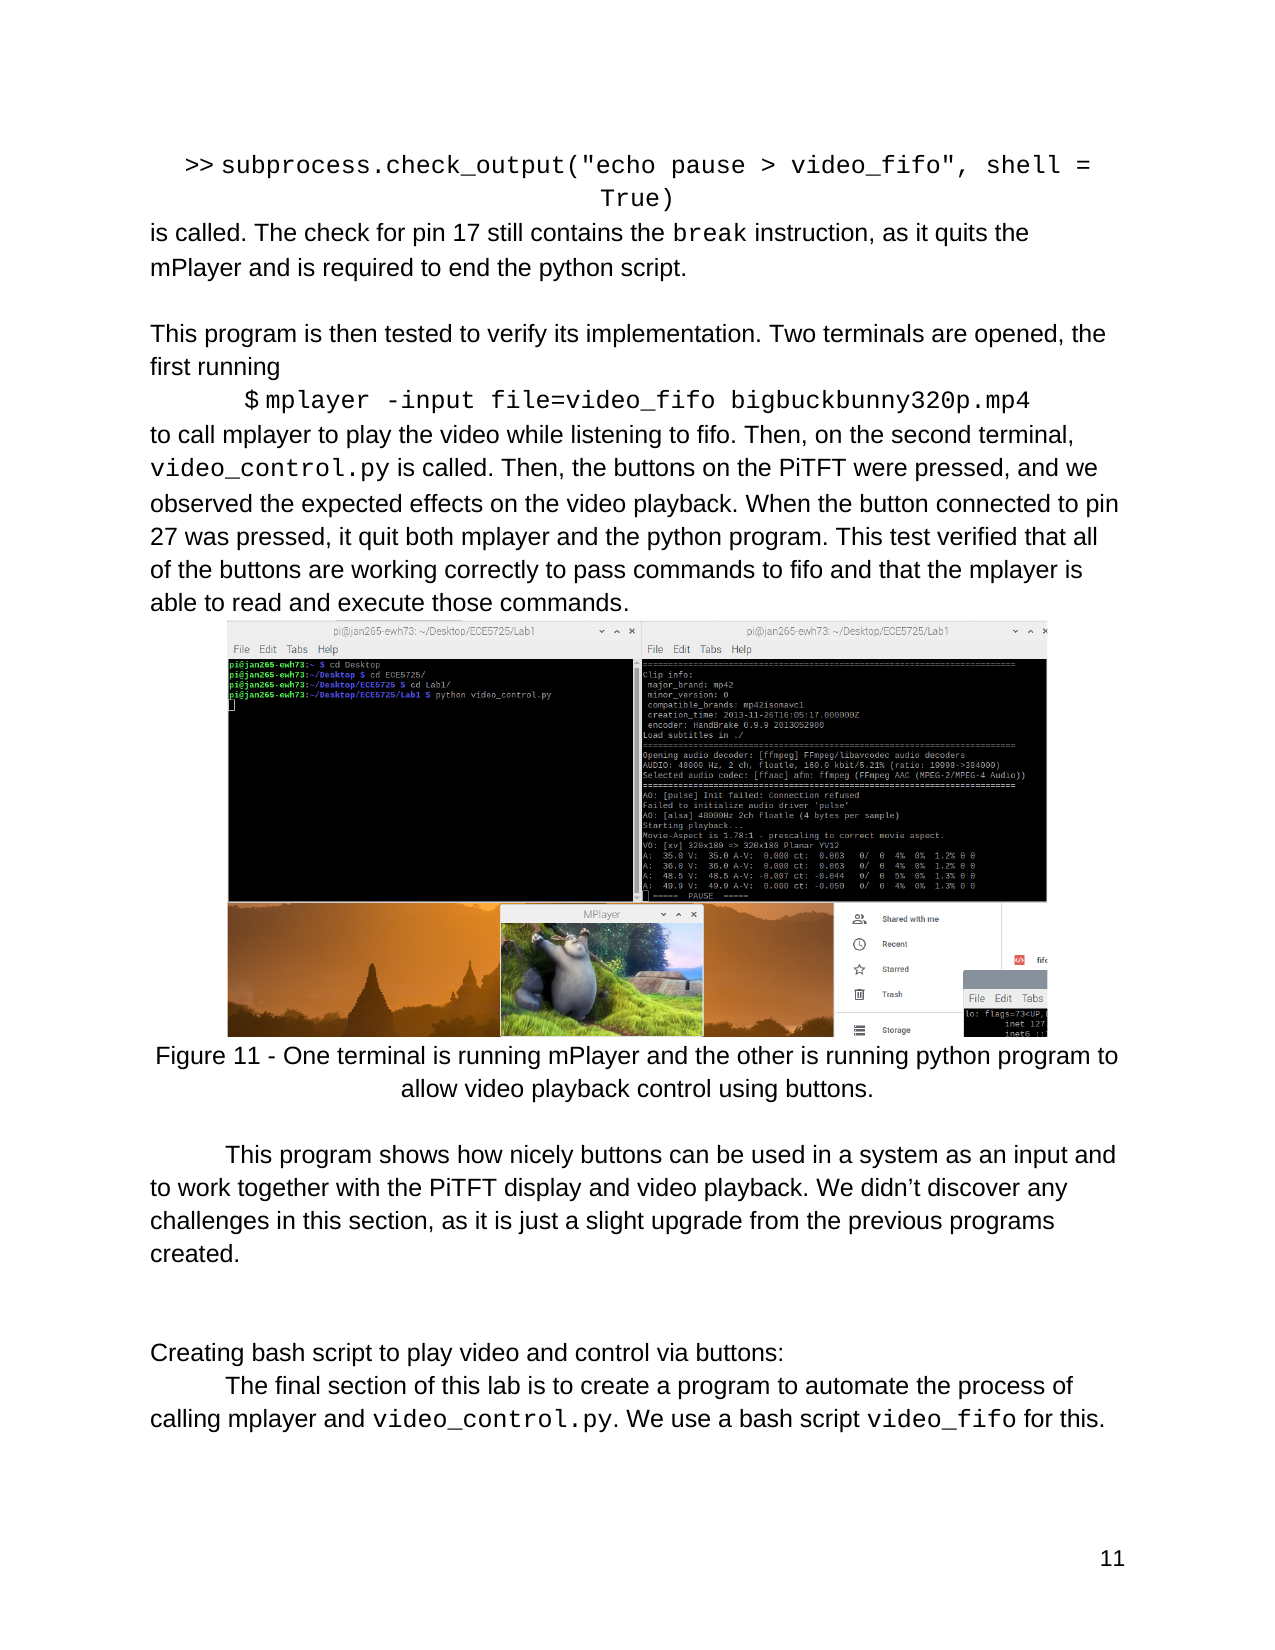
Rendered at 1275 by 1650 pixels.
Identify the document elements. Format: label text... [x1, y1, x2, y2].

text The final section of this lab is to create a program to automate the process of calling mplayer and video_control.py. We use a bash script video_fifo for this. [150, 1371, 1125, 1435]
text $ mplayer -input file=video_fifo bigbuckbunny320p.mp4 [150, 385, 1125, 416]
text >> subprocess.check_output("echo pause > video_fifo", shell = True) [150, 150, 1125, 213]
text to call mplayer to play the video while listening to fifo. Then, on the second terminal, video_control.py is called. Then, the buttons on the PiTFT were pressed, and we observed the expected effects on the video playback. When the button connected to pin 27 was pressed, it quit both mplayer and the python program. This test verified that all of the buttons are working correctly to pass commands to fifo and that the mplayer is able to read and execute those commands. [150, 420, 1125, 616]
text This program shows how nicely buttons can be used in a system as an input and to work together with the PiTFT display and video playback. We didn’t discover any challenges in this section, as it is just a slight upgrade from the previous programs created. [150, 1140, 1125, 1268]
text Creating bash script to play video and control via buttons: [150, 1338, 1125, 1367]
text This program is then tested to verify its implementation. Two terminals are opened, the first running [150, 319, 1125, 381]
text Figure 11 - One terminal is running mPlayer and the other is running python program to allow video playback control using buttons. [150, 1041, 1125, 1103]
text is called. The check for pin 17 still contains the break instruction, as it quits the mPlayer and is required to end the python script. [150, 218, 1125, 282]
picture [227, 620, 1048, 1037]
